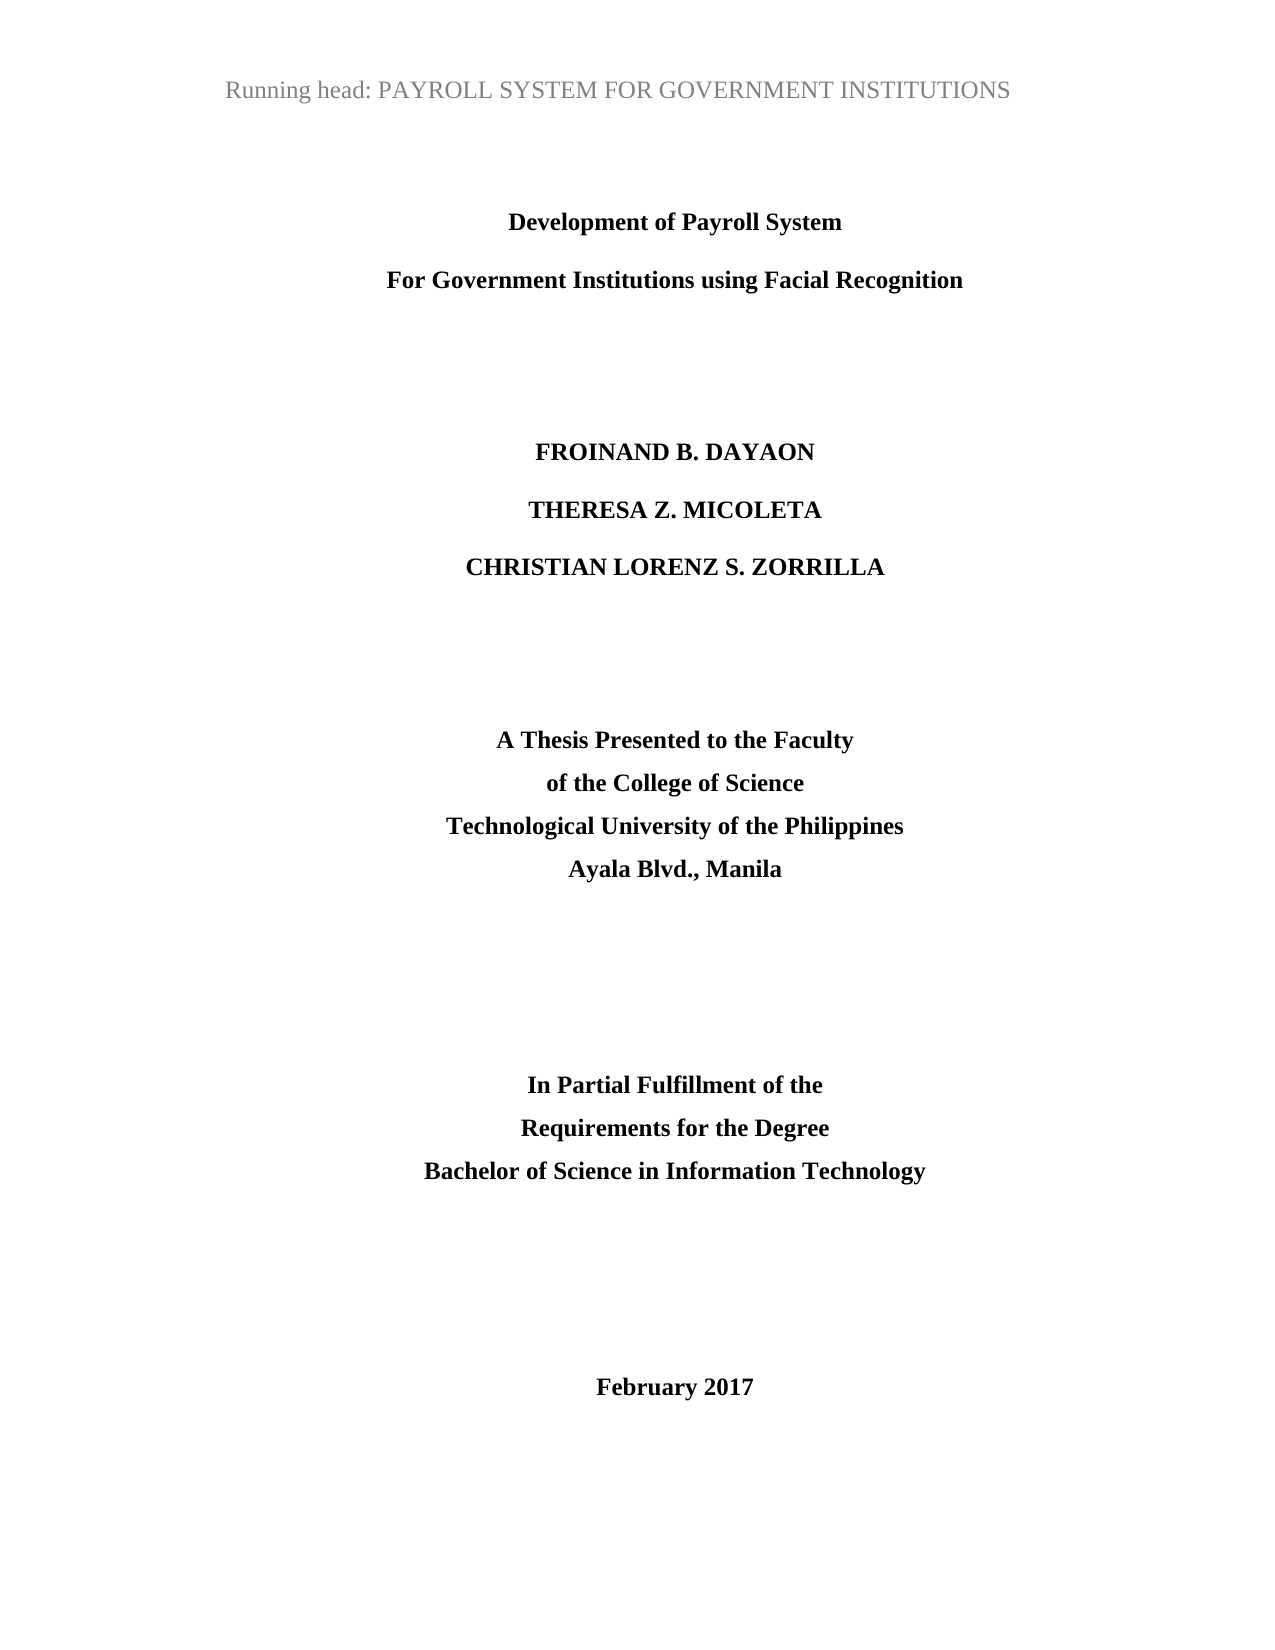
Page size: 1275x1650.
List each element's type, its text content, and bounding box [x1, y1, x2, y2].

text A Thesis Presented to the Faculty [225, 725, 1125, 754]
text Development of Payroll System [225, 207, 1125, 236]
text CHRISTIAN LORENZ S. ZORRILLA [225, 552, 1125, 581]
text Requirements for the Degree [225, 1113, 1125, 1142]
text Bachelor of Science in Information Technology [225, 1156, 1125, 1185]
text of the College of Science [225, 768, 1125, 797]
text Ayala Blvd., Manila [225, 854, 1125, 883]
text Technological University of the Philippines [225, 811, 1125, 840]
text February 2017 [225, 1372, 1125, 1401]
text THERESA Z. MICOLETA [225, 495, 1125, 524]
text For Government Institutions using Facial Recognition [225, 265, 1125, 294]
text FROINAND B. DAYAON [225, 437, 1125, 466]
text In Partial Fulfillment of the [225, 1070, 1125, 1099]
